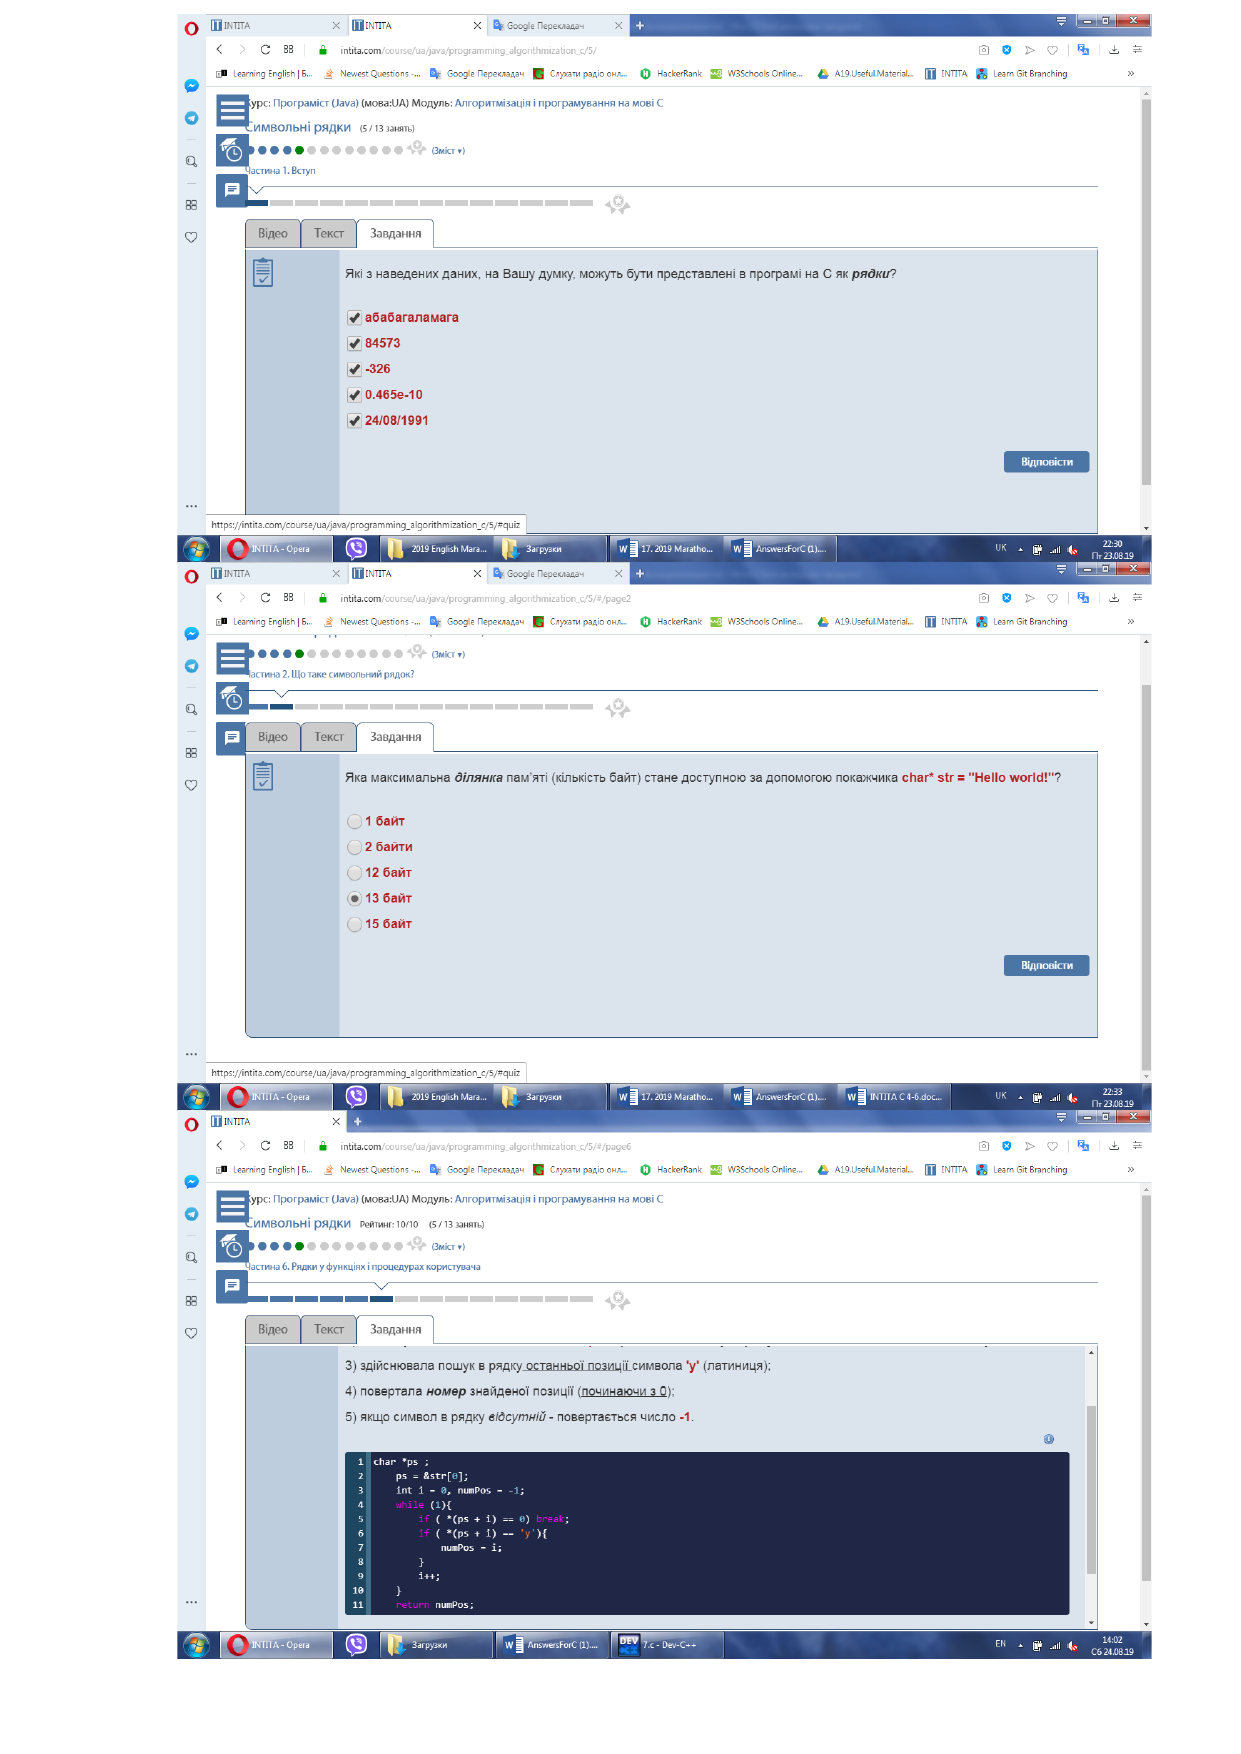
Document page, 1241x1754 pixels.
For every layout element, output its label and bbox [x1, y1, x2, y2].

picture [177, 14, 1152, 1659]
